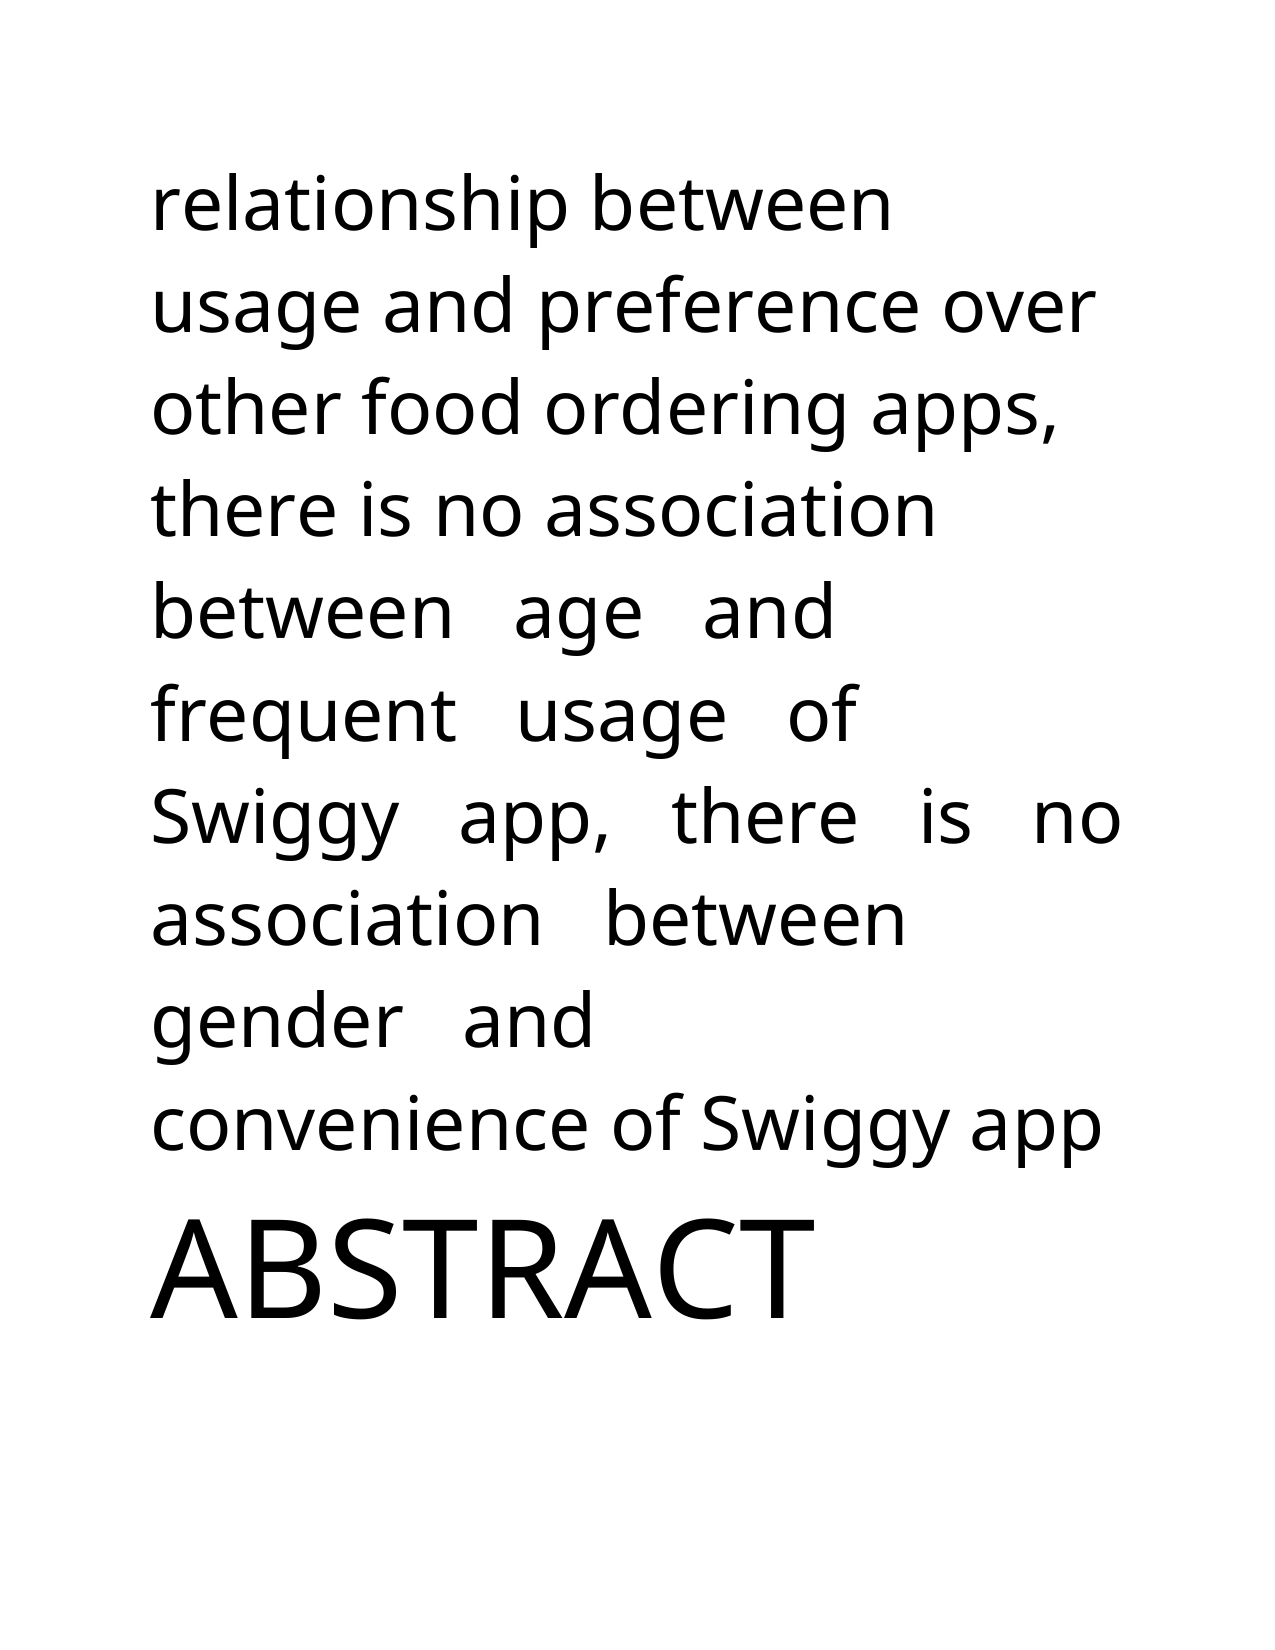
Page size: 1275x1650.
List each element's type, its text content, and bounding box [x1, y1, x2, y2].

text between age and frequent usage of Swiggy app, there is no association between gender and [150, 559, 1125, 1070]
text relationship between usage and preference over other food ordering apps, there is no association [150, 150, 1125, 559]
text ABSTRACT [150, 1172, 1125, 1359]
text convenience of Swiggy app [150, 1070, 1125, 1172]
